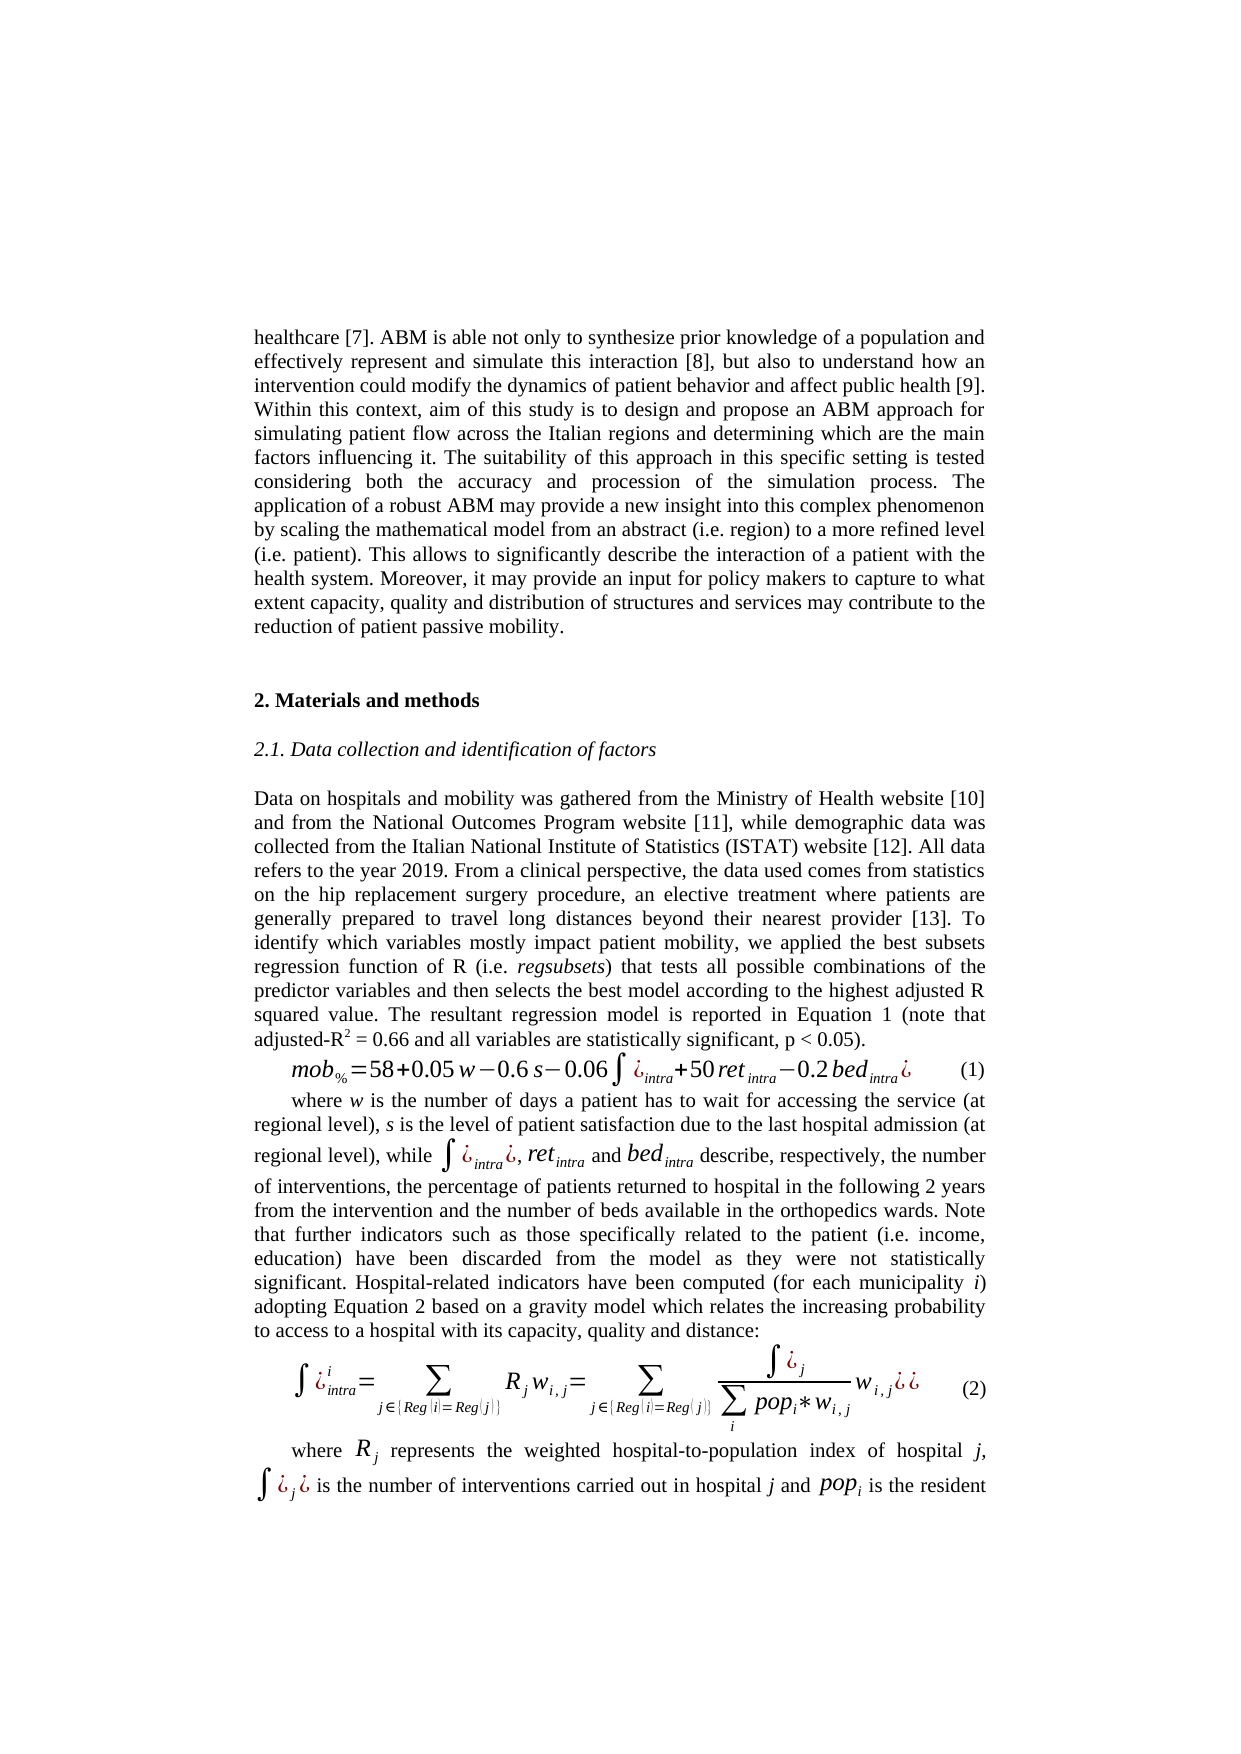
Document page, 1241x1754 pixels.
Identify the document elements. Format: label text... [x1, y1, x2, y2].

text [254, 325, 986, 638]
subtitle Materials and methods [254, 688, 986, 712]
list (2) [291, 1342, 986, 1434]
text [254, 1434, 986, 1503]
subtitle Data collection and identification of factors [254, 737, 986, 761]
text Data on hospitals and mobility was gathered from the Ministry of Health website [10] and from the National Outcomes Program website [11], while demographic data was collected from the Italian National Institute of Statistics (ISTAT) website [12]. All data refers to the year 2019. From a clinical perspective, the data used comes from statistics on the hip replacement surgery procedure, an elective treatment where patients are generally prepared to travel long distances beyond their nearest provider [13]. To identify which variables mostly impact patient mobility, we applied the best subsets regression function of R (i.e. regsubsets) that tests all possible combinations of the predictor variables and then selects the best model according to the highest adjusted R squared value. The resultant regression model is reported in Equation 1 (note that adjusted-R2 = 0.66 and all variables are statistically significant, p < 0.05). [254, 786, 986, 1051]
text where w is the number of days a patient has to wait for accessing the service (at regional level), s is the level of patient satisfaction due to the last hospital admission (at regional level), while , and describe, respectively, the number of interventions, the percentage of patients returned to hospital in the following 2 years from the intervention and the number of beds available in the orthopedics wards. Note that further indicators such as those specifically related to the patient (i.e. income, education) have been discarded from the model as they were not statistically significant. Hospital-related indicators have been computed (for each municipality i) adopting Equation 2 based on a gravity model which relates the increasing probability to access to a hospital with its capacity, quality and distance: [254, 1088, 986, 1342]
text (1) [291, 1051, 986, 1088]
